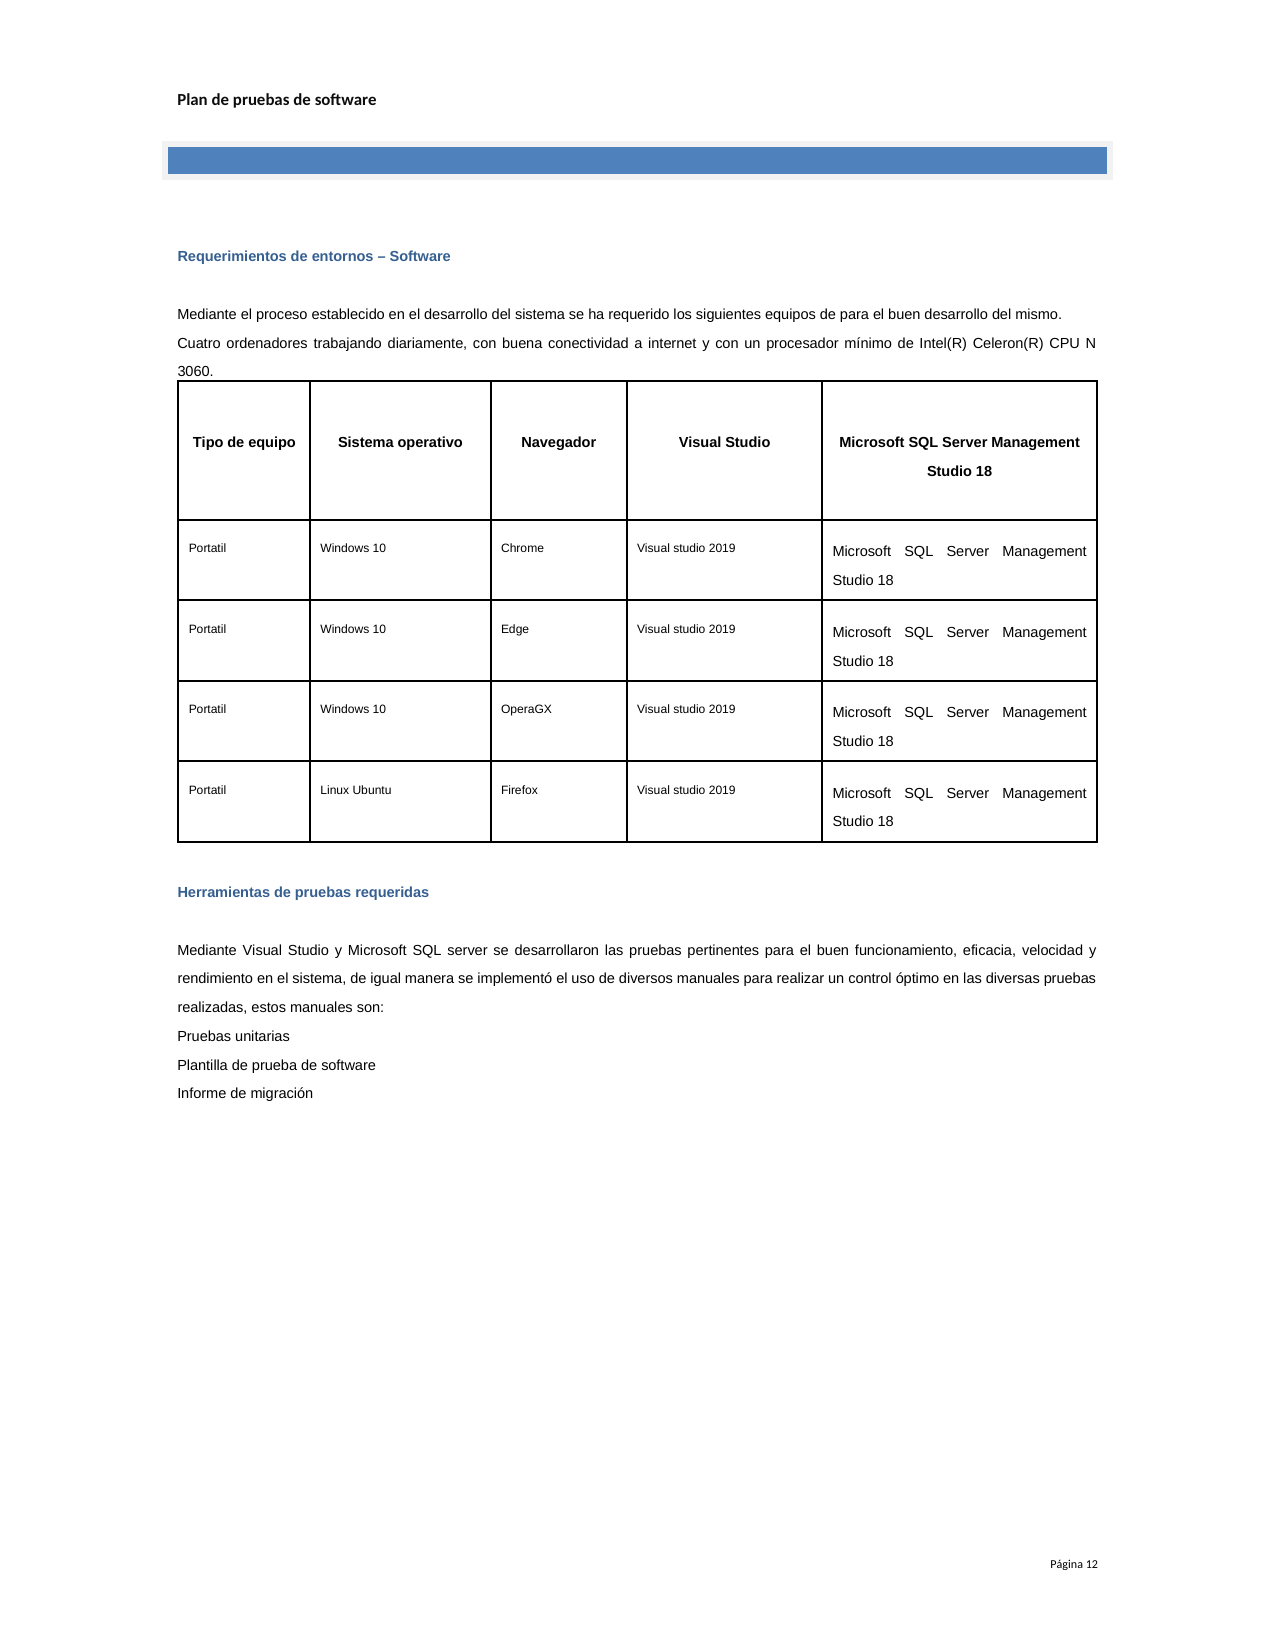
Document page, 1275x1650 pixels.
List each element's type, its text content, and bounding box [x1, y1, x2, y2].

table_cell Portatil [179, 601, 309, 680]
table_cell Windows 10 [311, 521, 490, 599]
table_cell Linux Ubuntu [311, 762, 490, 841]
table_cell Visual studio 2019 [628, 601, 821, 680]
text Informe de migración [177, 1073, 1098, 1102]
table_cell Visual studio 2019 [628, 762, 821, 841]
table_header Microsoft SQL Server Management Studio 18 [823, 382, 1096, 519]
text Mediante Visual Studio y Microsoft SQL server se desarrollaron las pruebas pertinentes para el buen funcionamiento, eficacia, velocidad y rendimiento en el sistema, de igual manera se implementó el uso de diversos manuales para realizar un control óptimo en las diversas pruebas realizadas, estos manuales son: [177, 930, 1098, 1016]
text Plantilla de prueba de software [177, 1045, 1098, 1073]
table_header Sistema operativo [311, 382, 490, 519]
text Cuatro ordenadores trabajando diariamente, con buena conectividad a internet y con un procesador mínimo de Intel(R) Celeron(R) CPU N 3060. [177, 323, 1098, 380]
text Mediante el proceso establecido en el desarrollo del sistema se ha requerido los siguientes equipos de para el buen desarrollo del mismo. [177, 294, 1098, 323]
table_cell Portatil [179, 762, 309, 841]
table_header Navegador [492, 382, 626, 519]
table_header Tipo de equipo [179, 382, 309, 519]
table_cell Visual studio 2019 [628, 682, 821, 760]
table_cell Chrome [492, 521, 626, 599]
table_cell Microsoft SQL Server Management Studio 18 [823, 682, 1096, 760]
table_cell Microsoft SQL Server Management Studio 18 [823, 762, 1096, 841]
text Pruebas unitarias [177, 1016, 1098, 1045]
table_cell Visual studio 2019 [628, 521, 821, 599]
text Requerimientos de entornos – Software [177, 236, 1098, 265]
table_cell Microsoft SQL Server Management Studio 18 [823, 521, 1096, 599]
table_cell Windows 10 [311, 682, 490, 760]
text Herramientas de pruebas requeridas [177, 872, 1098, 901]
table_cell Microsoft SQL Server Management Studio 18 [823, 601, 1096, 680]
table_cell Portatil [179, 521, 309, 599]
table_cell OperaGX [492, 682, 626, 760]
table_cell Firefox [492, 762, 626, 841]
table_cell Edge [492, 601, 626, 680]
table_header Visual Studio [628, 382, 821, 519]
table_cell Portatil [179, 682, 309, 760]
table_cell Windows 10 [311, 601, 490, 680]
